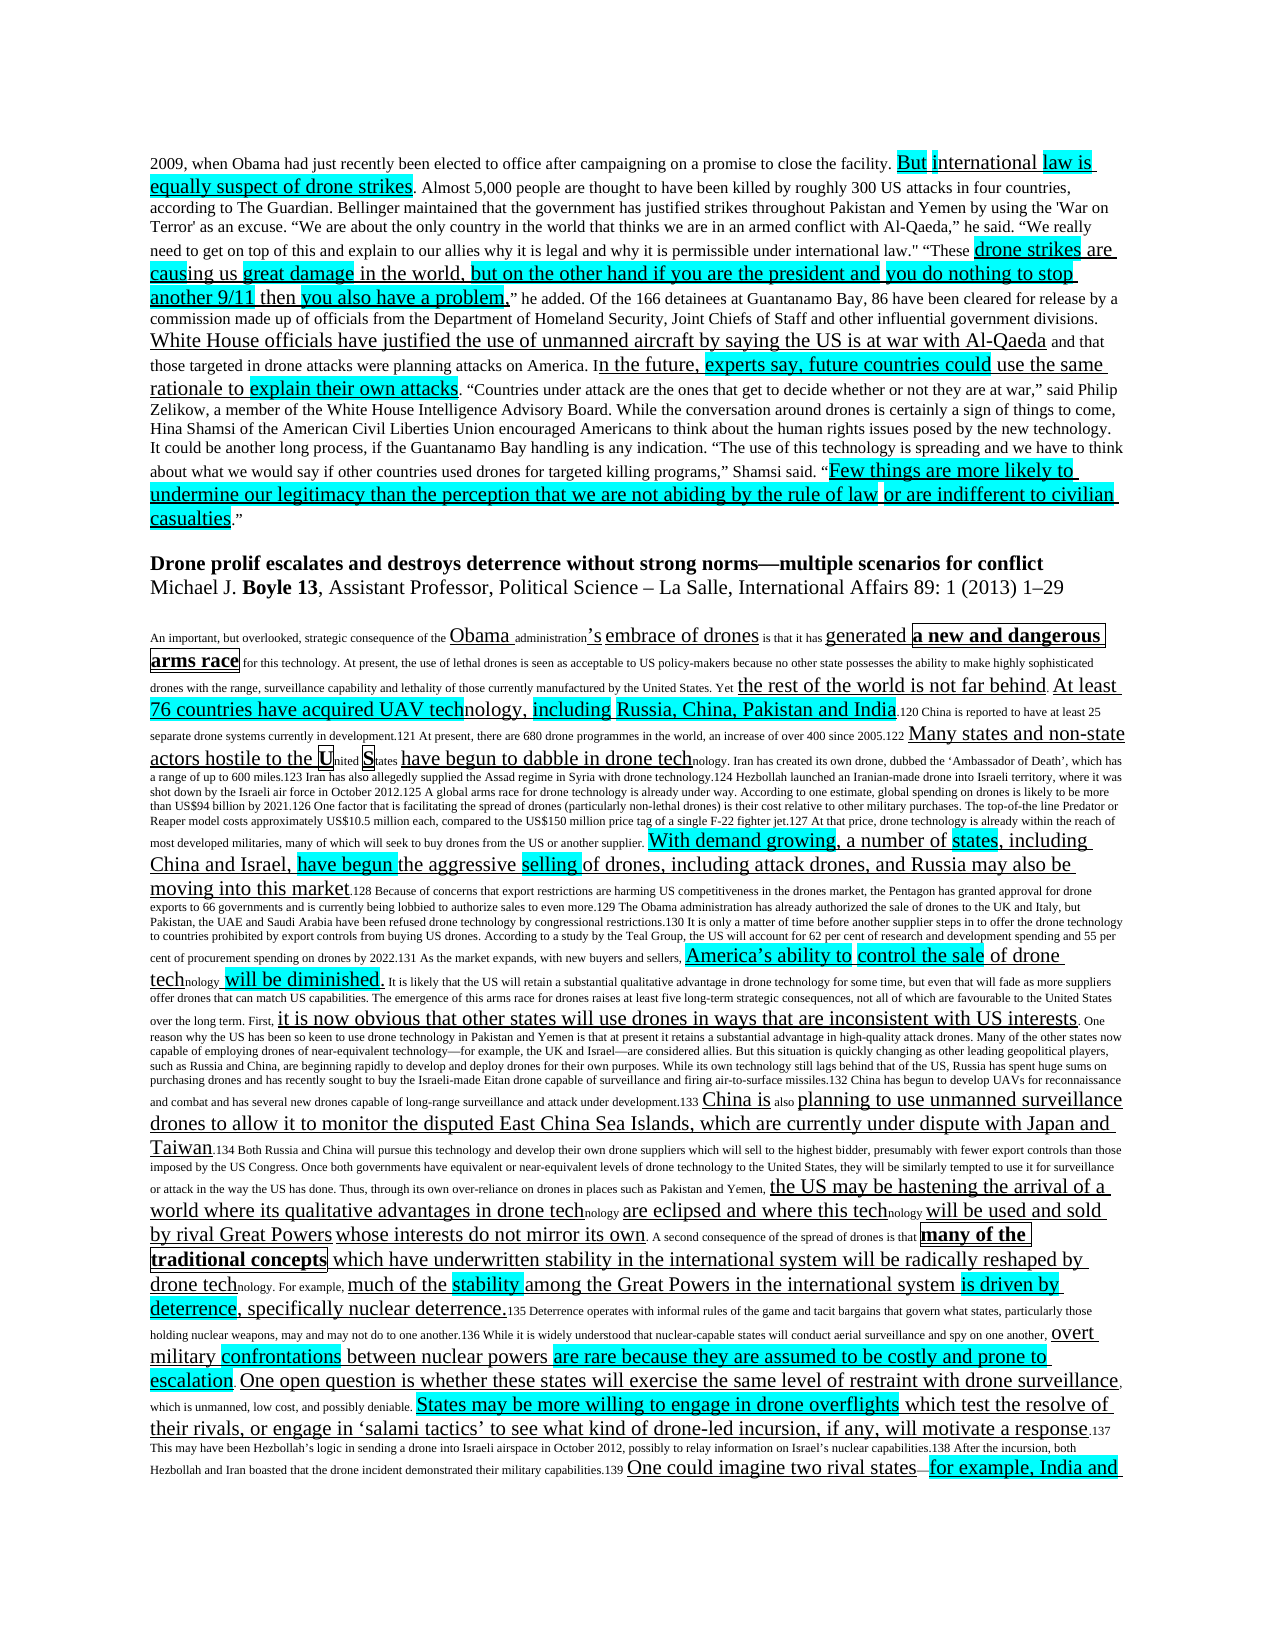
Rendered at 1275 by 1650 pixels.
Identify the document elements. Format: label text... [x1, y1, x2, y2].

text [150, 150, 1125, 530]
subtitle Drone prolif escalates and destroys deterrence without strong norms—multiple scenarios for conflict [150, 551, 1125, 574]
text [150, 623, 1125, 1479]
text Michael J. Boyle 13, Assistant Professor, Political Science – La Salle, International Affairs 89: 1 (2013) 1–29 [150, 574, 1125, 599]
